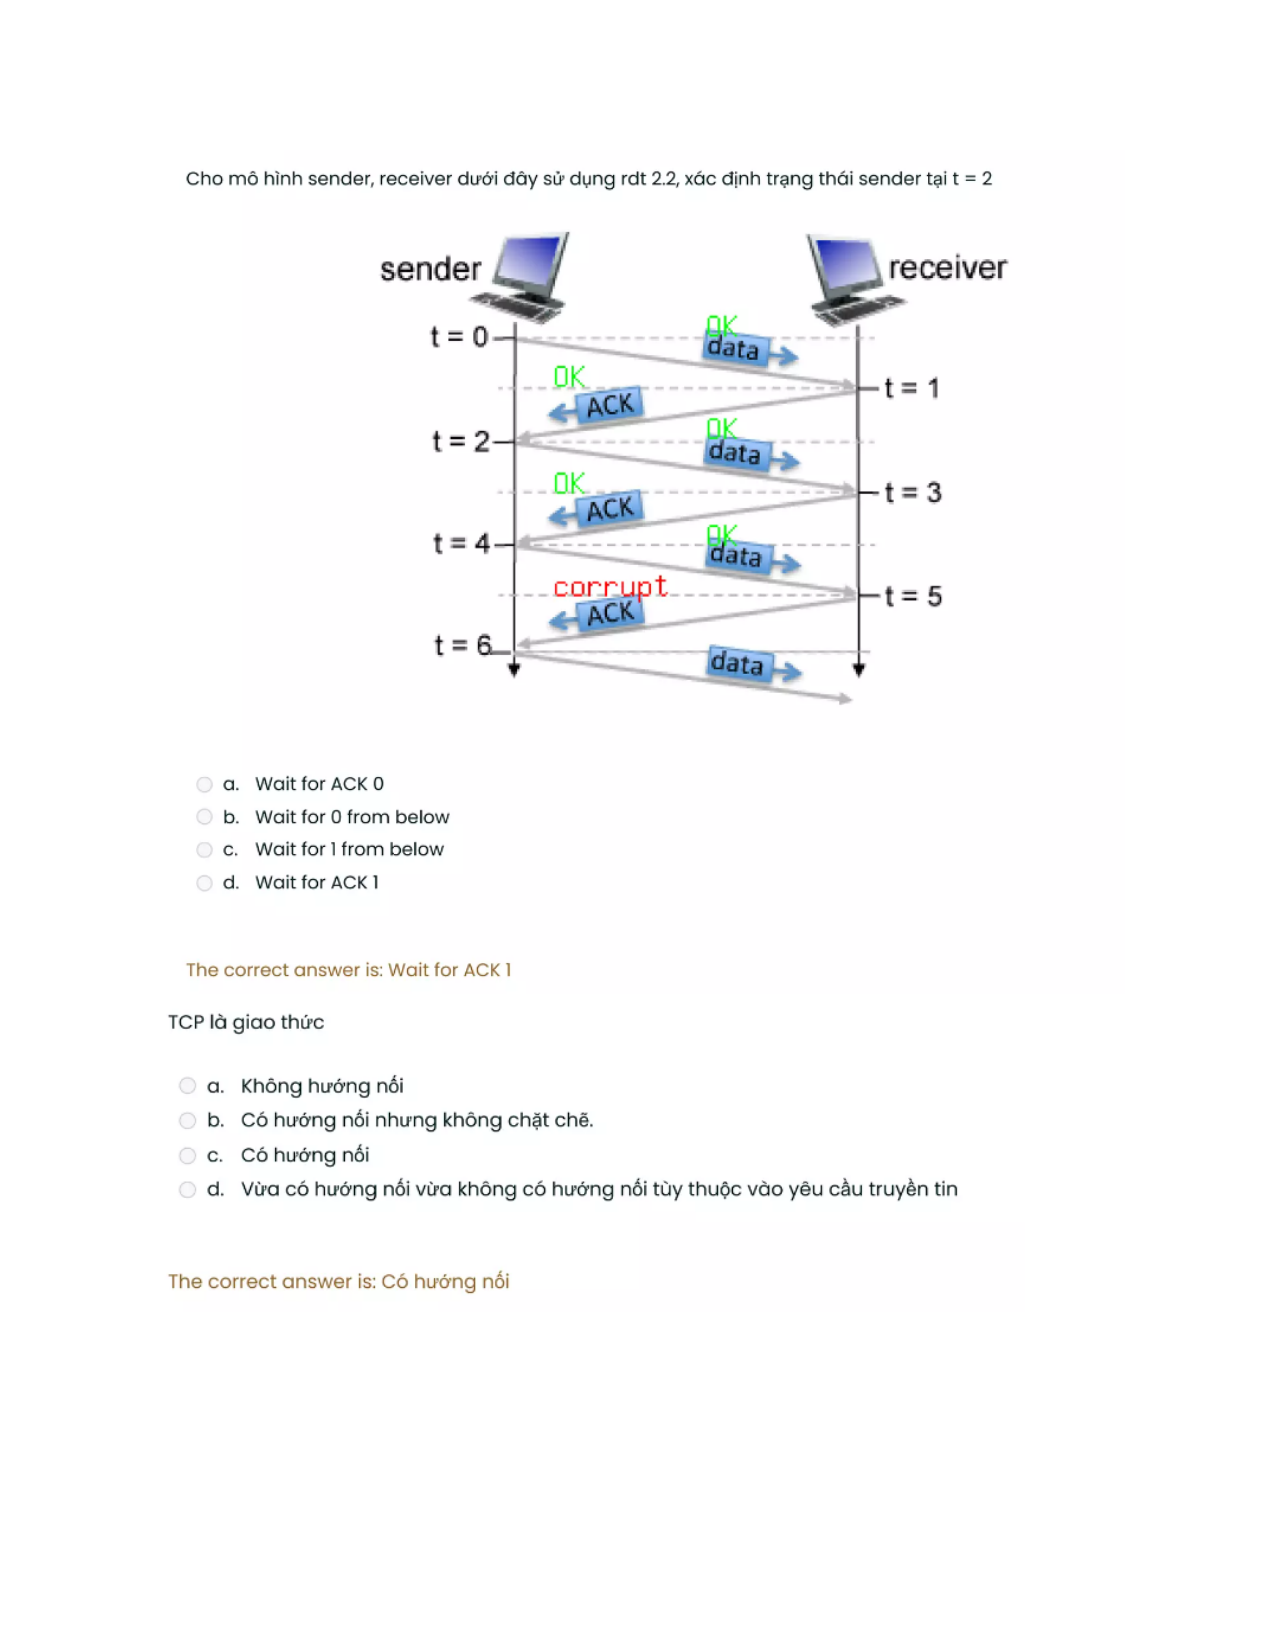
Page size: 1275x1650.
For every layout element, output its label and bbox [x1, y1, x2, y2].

picture [150, 150, 1125, 994]
picture [150, 995, 1025, 1312]
